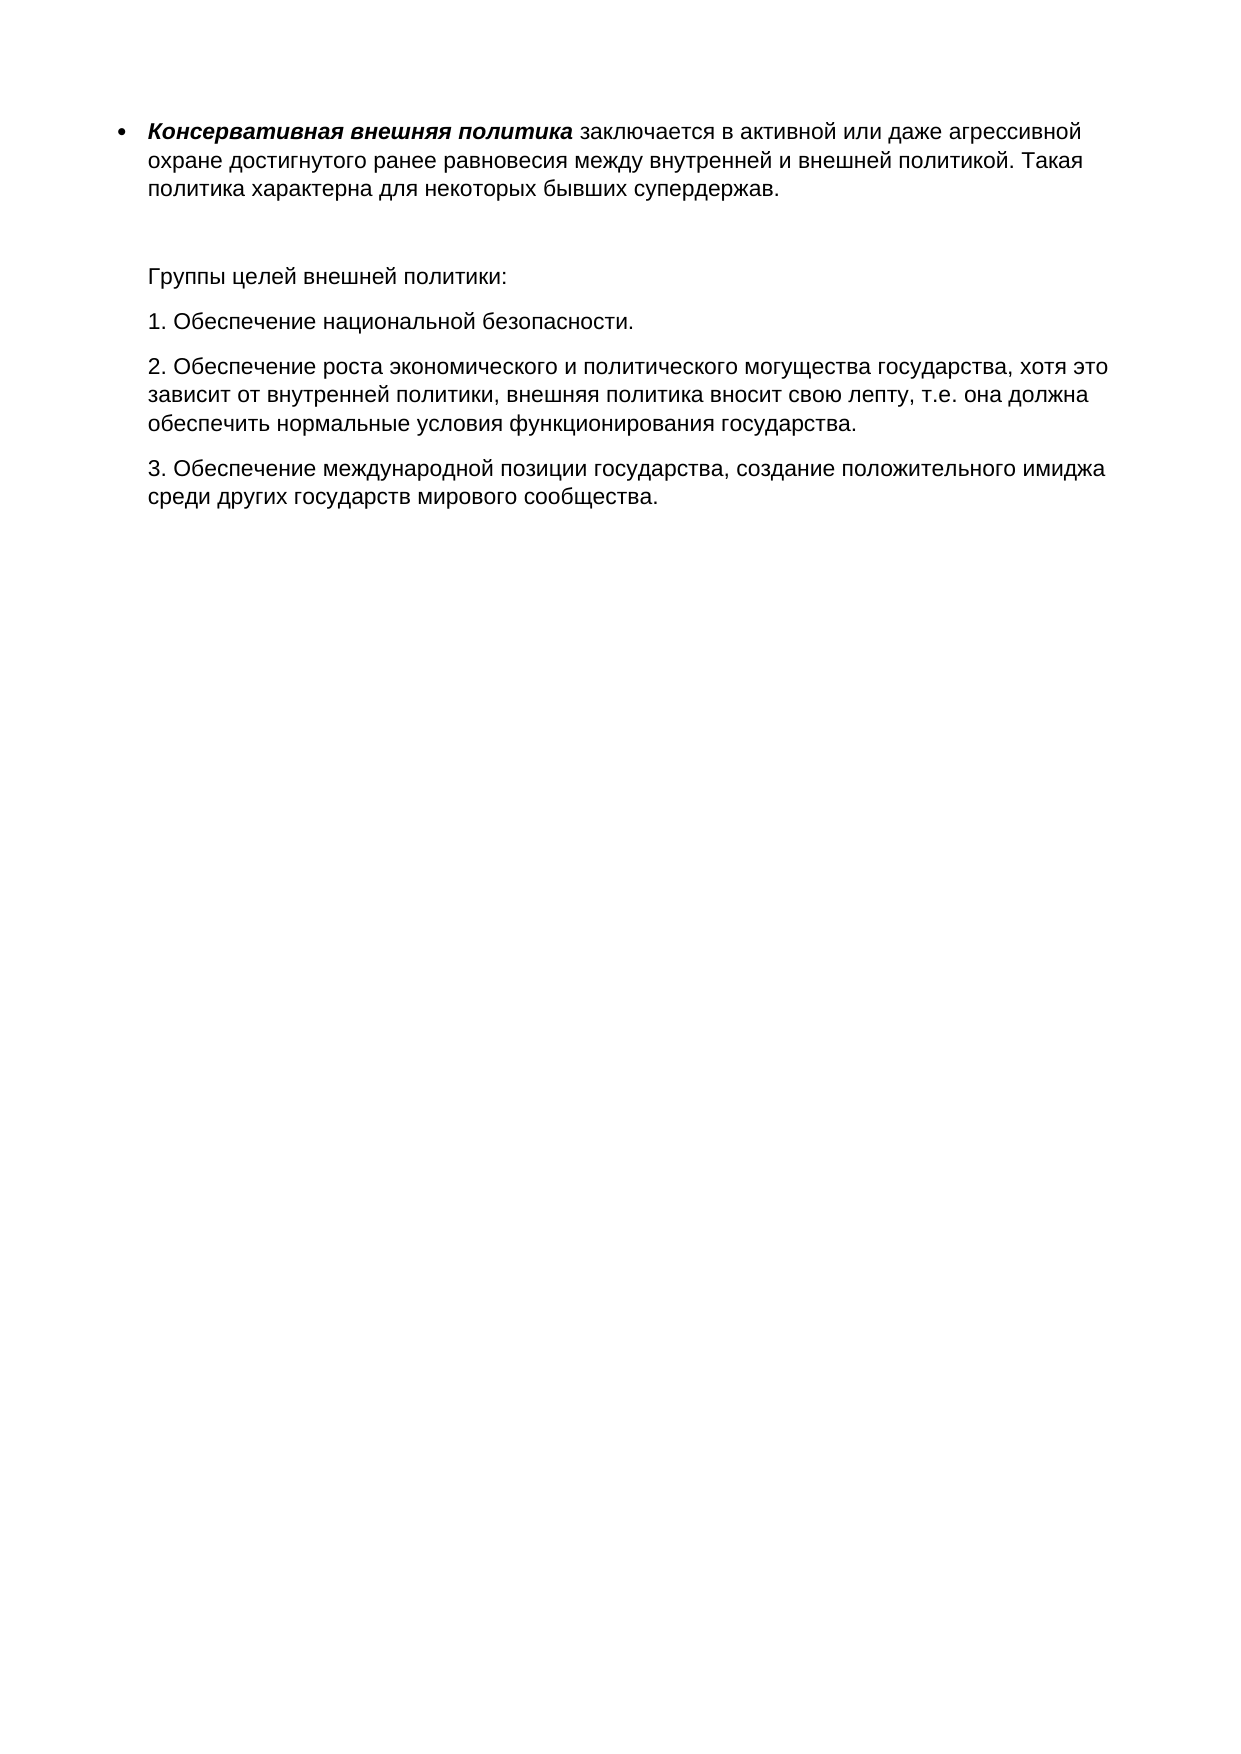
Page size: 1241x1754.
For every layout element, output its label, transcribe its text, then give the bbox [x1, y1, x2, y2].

list Консервативная внешняя политика заключается в активной или даже агрессивной охране достигнутого ранее равновесия между внутренней и внешней политикой. Такая политика характерна для некоторых бывших супердержав. [118, 118, 1152, 201]
text Группы целей внешней политики: [148, 263, 1152, 289]
text 3. Обеспечение международной позиции государства, создание положительного имиджа среди других государств мирового сообщества. [148, 455, 1152, 509]
text 2. Обеспечение роста экономического и политического могущества государства, хотя это зависит от внутренней политики, внешняя политика вносит свою лепту, т.е. она должна обеспечить нормальные условия функционирования государства. [148, 353, 1152, 436]
text 1. Обеспечение национальной безопасности. [148, 308, 1152, 334]
